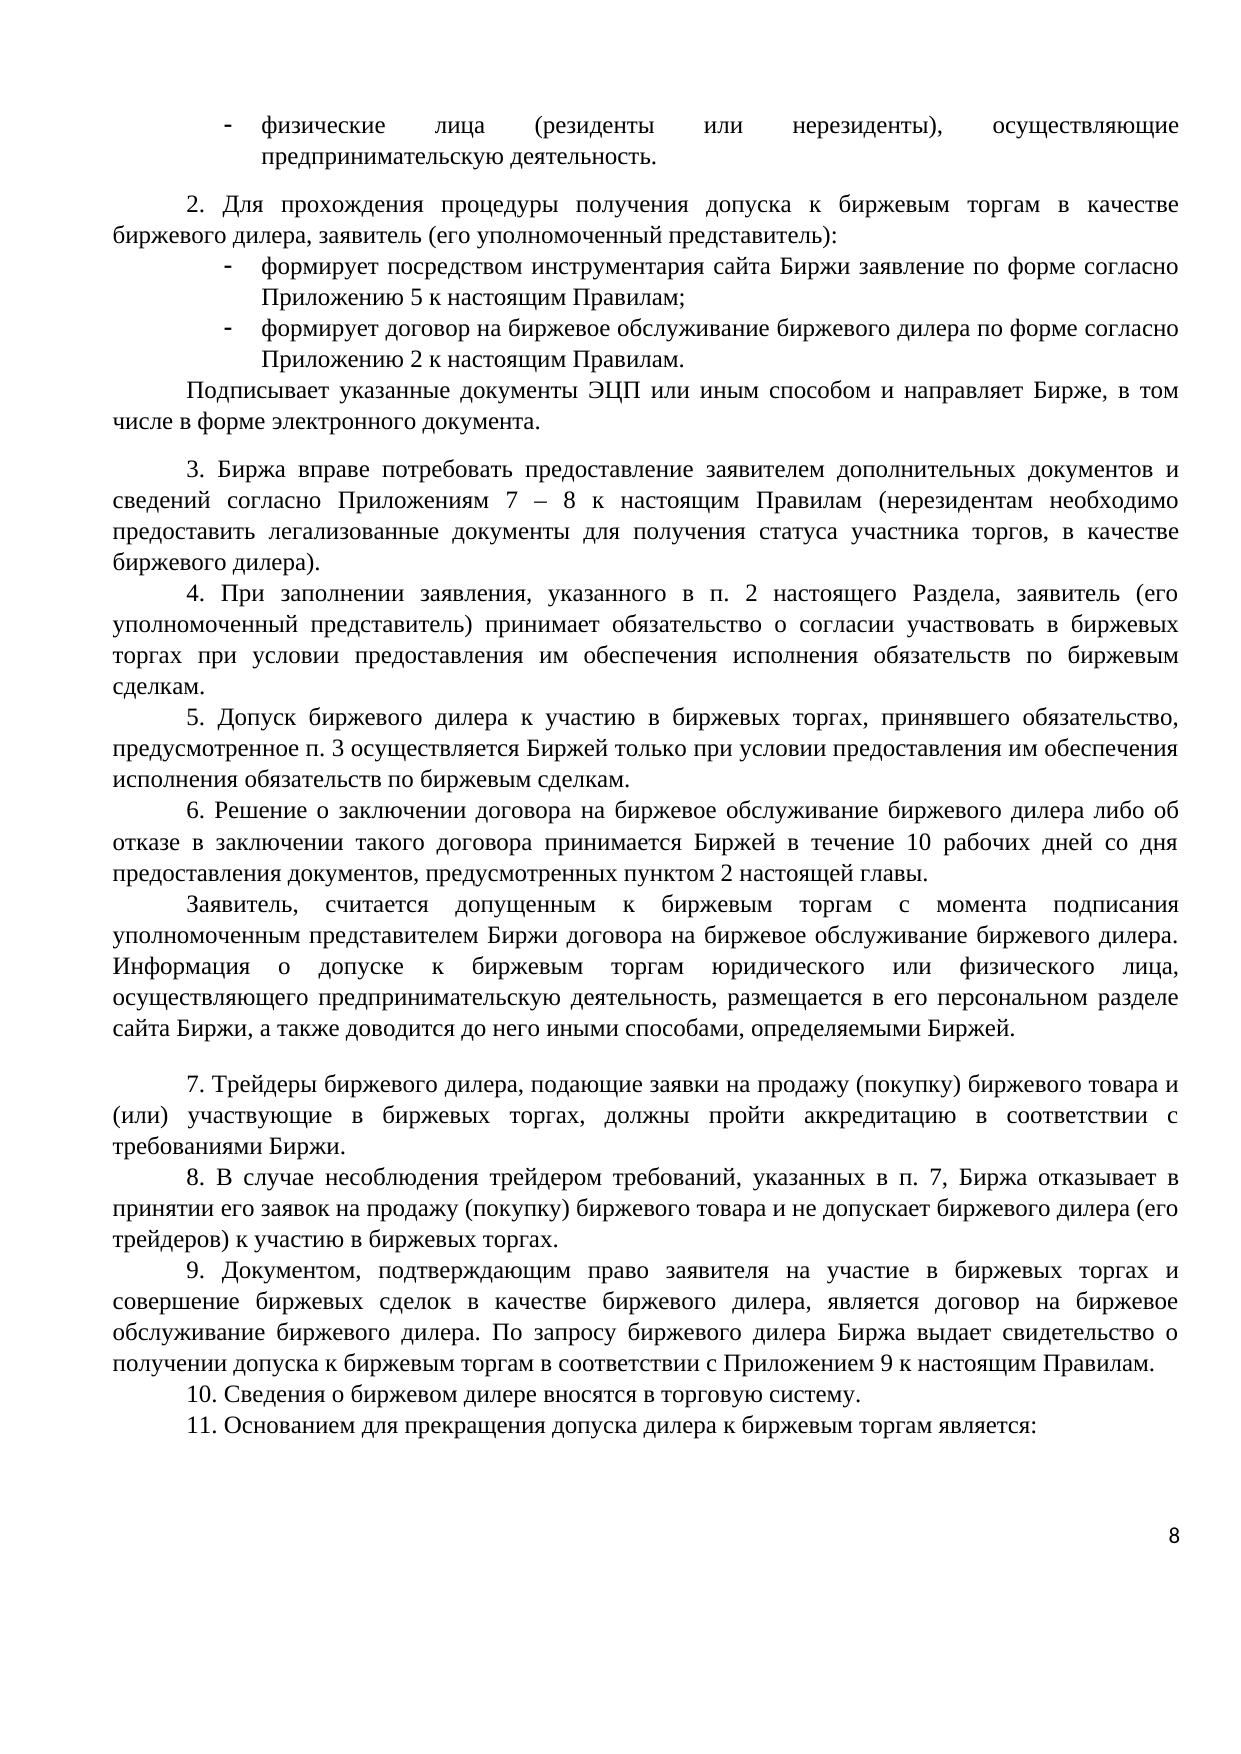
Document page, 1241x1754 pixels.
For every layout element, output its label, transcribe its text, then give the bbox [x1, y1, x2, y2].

text 6. Решение о заключении договора на биржевое обслуживание биржевого дилера либо об отказе в заключении такого договора принимается Биржей в течение 10 рабочих дней со дня предоставления документов, предусмотренных пунктом 2 настоящей главы. [112, 796, 1180, 886]
list формирует посредством инструментария сайта Биржи заявление по форме согласно Приложению 5 к настоящим Правилам; [224, 251, 1180, 311]
text 2. Для прохождения процедуры получения допуска к биржевым торгам в качестве биржевого дилера, заявитель (его уполномоченный представитель): [112, 189, 1180, 249]
list физические лица (резиденты или нерезиденты), осуществляющие предпринимательскую деятельность. [224, 110, 1180, 170]
text 3. Биржа вправе потребовать предоставление заявителем дополнительных документов и сведений согласно Приложениям 7 – 8 к настоящим Правилам (нерезидентам необходимо предоставить легализованные документы для получения статуса участника торгов, в качестве биржевого дилера). [112, 454, 1180, 576]
text 9. Документом, подтверждающим право заявителя на участие в биржевых торгах и совершение биржевых сделок в качестве биржевого дилера, является договор на биржевое обслуживание биржевого дилера. По запросу биржевого дилера Биржа выдает свидетельство о получении допуска к биржевым торгам в соответствии с Приложением 9 к настоящим Правилам. [112, 1255, 1180, 1377]
list формирует договор на биржевое обслуживание биржевого дилера по форме согласно Приложению 2 к настоящим Правилам. [224, 313, 1180, 373]
text 5. Допуск биржевого дилера к участию в биржевых торгах, принявшего обязательство, предусмотренное п. 3 осуществляется Биржей только при условии предоставления им обеспечения исполнения обязательств по биржевым сделкам. [112, 702, 1180, 793]
text Подписывает указанные документы ЭЦП или иным способом и направляет Бирже, в том числе в форме электронного документа. [112, 375, 1180, 435]
text 10. Сведения о биржевом дилере вносятся в торговую систему. [112, 1379, 1180, 1408]
text 8. В случае несоблюдения трейдером требований, указанных в п. 7, Биржа отказывает в принятии его заявок на продажу (покупку) биржевого товара и не допускает биржевого дилера (его трейдеров) к участию в биржевых торгах. [112, 1162, 1180, 1253]
text Заявитель, считается допущенным к биржевым торгам с момента подписания уполномоченным представителем Биржи договора на биржевое обслуживание биржевого дилера. Информация о допуске к биржевым торгам юридического или физического лица, осуществляющего предпринимательскую деятельность, размещается в его персональном разделе сайта Биржи, а также доводится до него иными способами, определяемыми Биржей. [112, 889, 1180, 1042]
text 7. Трейдеры биржевого дилера, подающие заявки на продажу (покупку) биржевого товара и (или) участвующие в биржевых торгах, должны пройти аккредитацию в соответствии с требованиями Биржи. [112, 1069, 1180, 1160]
text 11. Основанием для прекращения допуска дилера к биржевым торгам является: [112, 1410, 1180, 1439]
text 4. При заполнении заявления, указанного в п. 2 настоящего Раздела, заявитель (его уполномоченный представитель) принимает обязательство о согласии участвовать в биржевых торгах при условии предоставления им обеспечения исполнения обязательств по биржевым сделкам. [112, 578, 1180, 700]
